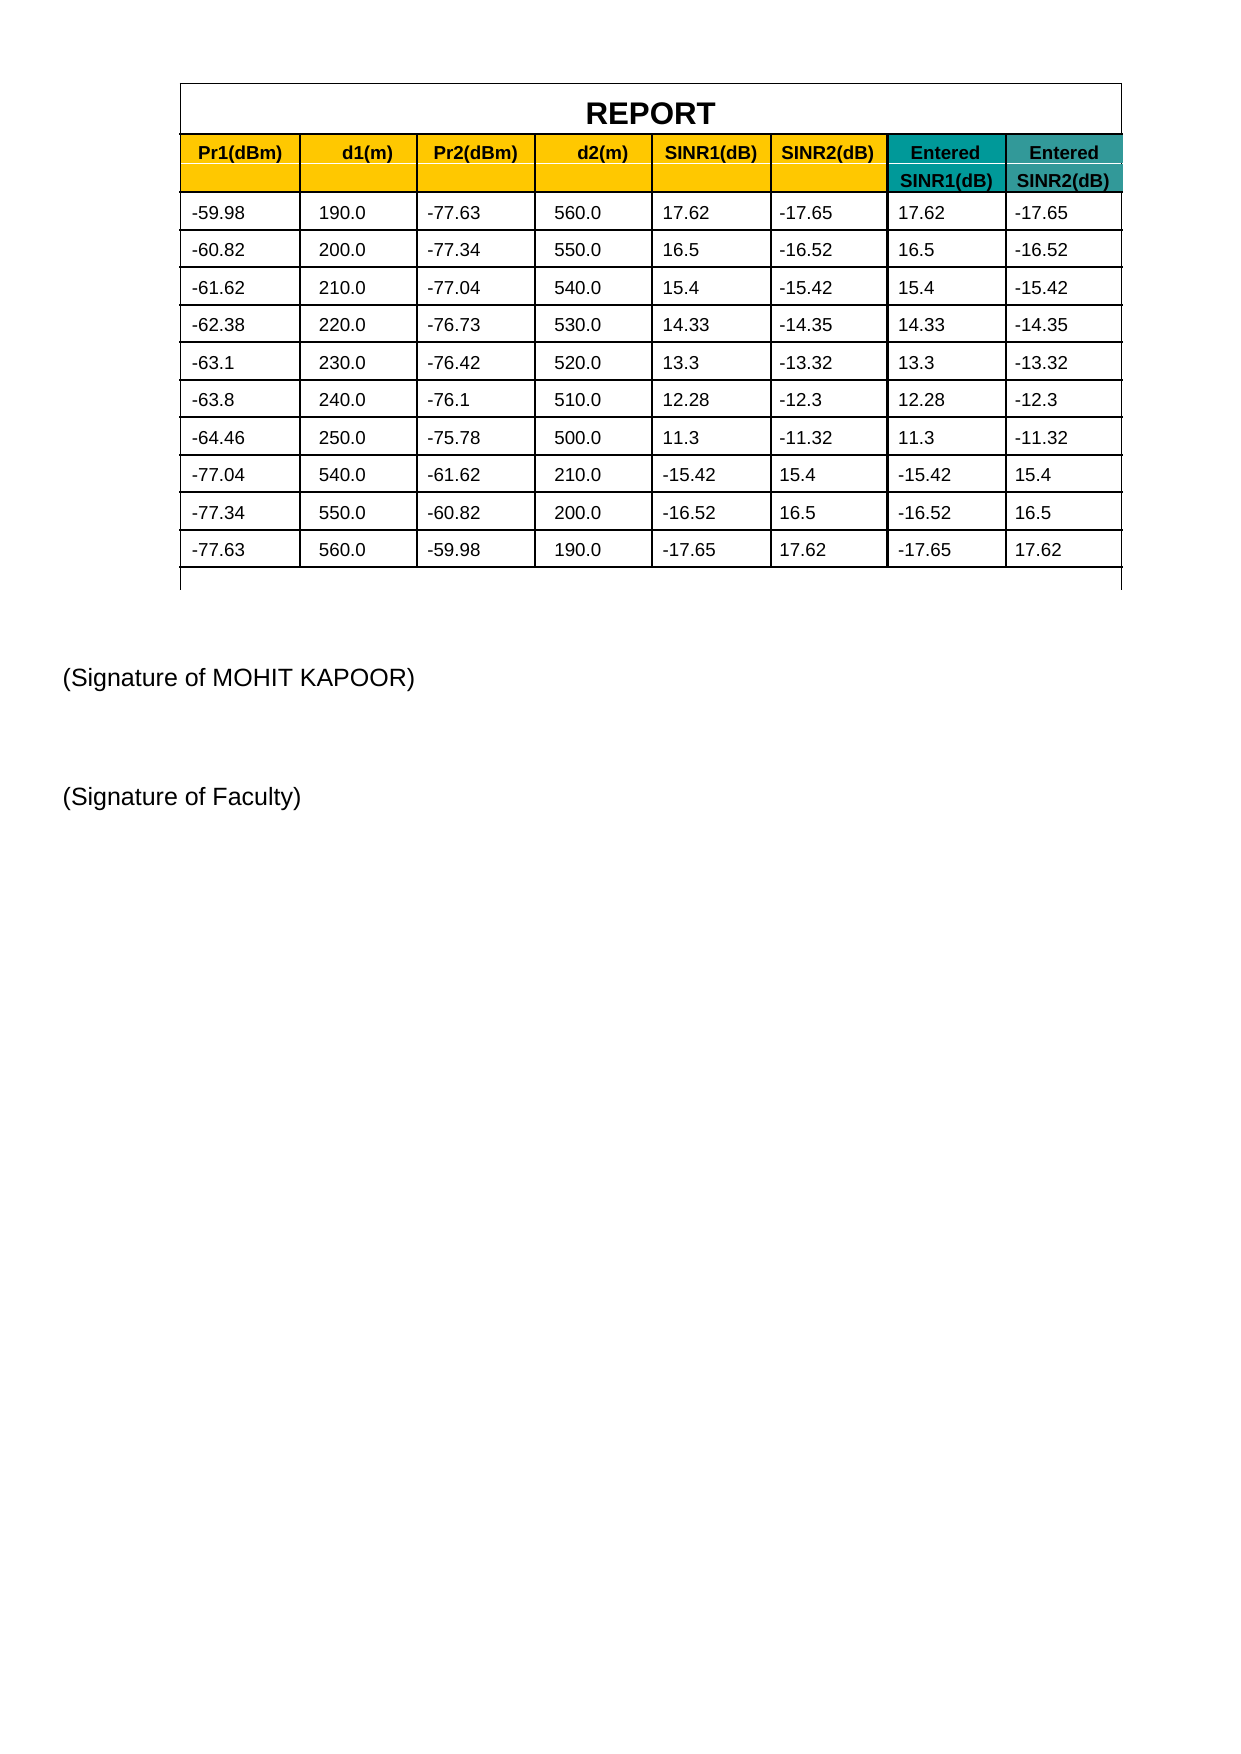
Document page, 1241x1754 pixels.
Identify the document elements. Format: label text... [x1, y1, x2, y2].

table_cell 190.0 [536, 531, 651, 561]
table_cell [1007, 523, 1123, 529]
table_cell 16.5 [1007, 493, 1123, 523]
table_cell 550.0 [301, 493, 416, 523]
table_cell [301, 298, 416, 304]
table_cell [772, 261, 886, 266]
table_cell [301, 336, 416, 341]
table_cell [772, 486, 886, 491]
table_header SINR2(dB) [772, 135, 886, 163]
table_cell [1007, 223, 1123, 229]
table_cell [418, 223, 534, 229]
table_cell -63.1 [181, 343, 299, 373]
table_header Entered [1007, 135, 1123, 163]
table_cell [536, 448, 651, 454]
table_cell [418, 164, 534, 191]
table_cell [653, 164, 770, 191]
table_cell [1007, 261, 1123, 266]
table_cell -59.98 [181, 193, 299, 223]
table_cell -14.35 [1007, 306, 1123, 336]
table_cell 240.0 [301, 381, 416, 411]
table_cell 230.0 [301, 343, 416, 373]
table_cell [889, 298, 1005, 304]
table_header Entered [889, 135, 1005, 163]
table_cell 17.62 [772, 531, 886, 561]
table_cell [653, 223, 770, 229]
table_cell 220.0 [301, 306, 416, 336]
table_cell -64.46 [181, 418, 299, 448]
table_cell [1007, 486, 1123, 491]
table_cell [181, 298, 299, 304]
table_cell 15.4 [1007, 456, 1123, 486]
table_cell [772, 411, 886, 416]
table_cell [536, 411, 651, 416]
table_header Pr1(dBm) [181, 135, 299, 163]
table_cell [181, 261, 299, 266]
table_cell [418, 298, 534, 304]
table_cell [301, 561, 416, 566]
table_header Pr2(dBm) [418, 135, 534, 163]
table_cell -12.3 [1007, 381, 1123, 411]
table_cell 210.0 [301, 268, 416, 298]
table_header d1(m) [301, 135, 416, 163]
table_cell 510.0 [536, 381, 651, 411]
table_cell 14.33 [653, 306, 770, 336]
table_cell -77.63 [418, 193, 534, 223]
table_cell -77.04 [418, 268, 534, 298]
table_cell -16.52 [889, 493, 1005, 523]
table_cell [653, 486, 770, 491]
table_cell [301, 523, 416, 529]
table_cell -15.42 [889, 456, 1005, 486]
table_cell [653, 411, 770, 416]
table_cell 520.0 [536, 343, 651, 373]
table_cell -62.38 [181, 306, 299, 336]
table_cell 500.0 [536, 418, 651, 448]
table_cell [418, 523, 534, 529]
table_cell 560.0 [301, 531, 416, 561]
table_cell 200.0 [301, 231, 416, 261]
table_cell -63.8 [181, 381, 299, 411]
table_cell -60.82 [418, 493, 534, 523]
table_cell [889, 523, 1005, 529]
table_cell [536, 223, 651, 229]
table_cell [418, 561, 534, 566]
table_cell [772, 561, 886, 566]
table_cell 16.5 [889, 231, 1005, 261]
table_cell [653, 261, 770, 266]
table_header SINR1(dB) [653, 135, 770, 163]
table_cell [181, 164, 299, 191]
table_cell [181, 486, 299, 491]
table_cell [536, 298, 651, 304]
table_cell [653, 523, 770, 529]
table_cell -17.65 [772, 193, 886, 223]
table_cell 17.62 [889, 193, 1005, 223]
table_cell [889, 561, 1005, 566]
table_cell [181, 448, 299, 454]
table_cell [181, 373, 299, 379]
table_cell [889, 373, 1005, 379]
table_cell [418, 448, 534, 454]
table_cell 16.5 [653, 231, 770, 261]
table_cell [889, 223, 1005, 229]
table_cell SINR1(dB) [889, 164, 1005, 191]
table_cell 12.28 [653, 381, 770, 411]
table_cell [301, 261, 416, 266]
table_cell 540.0 [301, 456, 416, 486]
table_cell -12.3 [772, 381, 886, 411]
table_cell -17.65 [889, 531, 1005, 561]
table_cell [536, 523, 651, 529]
table_cell [889, 448, 1005, 454]
table_cell [653, 448, 770, 454]
table_cell [772, 336, 886, 341]
table_cell 11.3 [889, 418, 1005, 448]
table_cell -75.78 [418, 418, 534, 448]
table_cell [1007, 411, 1123, 416]
table_cell [653, 336, 770, 341]
table_cell SINR2(dB) [1007, 164, 1123, 191]
table_cell 190.0 [301, 193, 416, 223]
table_cell -76.73 [418, 306, 534, 336]
table_cell -61.62 [181, 268, 299, 298]
table_cell -11.32 [772, 418, 886, 448]
table_cell -15.42 [1007, 268, 1123, 298]
table_cell [301, 486, 416, 491]
table_header d2(m) [536, 135, 651, 163]
table_cell [889, 411, 1005, 416]
table_cell -16.52 [772, 231, 886, 261]
table_cell [536, 261, 651, 266]
table_cell 15.4 [889, 268, 1005, 298]
table_cell [301, 223, 416, 229]
table_cell -15.42 [772, 268, 886, 298]
table_cell 550.0 [536, 231, 651, 261]
table_cell [653, 298, 770, 304]
table_cell 250.0 [301, 418, 416, 448]
table_cell -77.63 [181, 531, 299, 561]
table_cell -77.34 [418, 231, 534, 261]
table_cell [772, 373, 886, 379]
table_cell [536, 373, 651, 379]
text REPORT [585, 95, 1123, 131]
table_cell 540.0 [536, 268, 651, 298]
table_cell [772, 523, 886, 529]
table_cell -77.04 [181, 456, 299, 486]
table_cell 17.62 [653, 193, 770, 223]
table_cell [418, 261, 534, 266]
table_cell -76.1 [418, 381, 534, 411]
table_cell -17.65 [653, 531, 770, 561]
table_cell [181, 411, 299, 416]
table_cell 15.4 [653, 268, 770, 298]
table_cell [301, 411, 416, 416]
table_cell [418, 336, 534, 341]
table_cell 200.0 [536, 493, 651, 523]
table_cell [536, 164, 651, 191]
table_cell [772, 448, 886, 454]
table_cell [536, 561, 651, 566]
text (Signature of Faculty) [62, 782, 1123, 811]
table_cell -16.52 [653, 493, 770, 523]
table_cell [301, 164, 416, 191]
table_cell -76.42 [418, 343, 534, 373]
table_cell 210.0 [536, 456, 651, 486]
table_cell -15.42 [653, 456, 770, 486]
table_cell [1007, 373, 1123, 379]
table_cell [889, 336, 1005, 341]
table_cell 14.33 [889, 306, 1005, 336]
table_cell [181, 336, 299, 341]
table_cell [889, 261, 1005, 266]
table_cell 530.0 [536, 306, 651, 336]
table_cell 13.3 [653, 343, 770, 373]
table_cell [301, 448, 416, 454]
table_cell -16.52 [1007, 231, 1123, 261]
table_cell 560.0 [536, 193, 651, 223]
table_cell [653, 373, 770, 379]
table_cell [1007, 448, 1123, 454]
table_cell [301, 373, 416, 379]
table_cell [418, 486, 534, 491]
table_cell -11.32 [1007, 418, 1123, 448]
table_cell [536, 336, 651, 341]
table_cell [889, 486, 1005, 491]
table_cell -14.35 [772, 306, 886, 336]
text (Signature of MOHIT KAPOOR) [62, 663, 1123, 692]
table_cell [772, 298, 886, 304]
table_cell 11.3 [653, 418, 770, 448]
table_cell [181, 561, 299, 566]
table_cell [653, 561, 770, 566]
table_cell -77.34 [181, 493, 299, 523]
table_cell [1007, 298, 1123, 304]
table_cell 17.62 [1007, 531, 1123, 561]
table_cell 16.5 [772, 493, 886, 523]
table_cell [418, 373, 534, 379]
table_cell [181, 223, 299, 229]
table_cell [1007, 336, 1123, 341]
table_cell -17.65 [1007, 193, 1123, 223]
table_cell 15.4 [772, 456, 886, 486]
table_cell -60.82 [181, 231, 299, 261]
table_cell -59.98 [418, 531, 534, 561]
table_cell [181, 523, 299, 529]
table_cell -13.32 [772, 343, 886, 373]
table_cell [418, 411, 534, 416]
table_cell [772, 164, 886, 191]
table_cell 12.28 [889, 381, 1005, 411]
table_cell [1007, 561, 1123, 566]
table_cell [772, 223, 886, 229]
table_cell -61.62 [418, 456, 534, 486]
table_cell -13.32 [1007, 343, 1123, 373]
table_cell 13.3 [889, 343, 1005, 373]
table_cell [536, 486, 651, 491]
